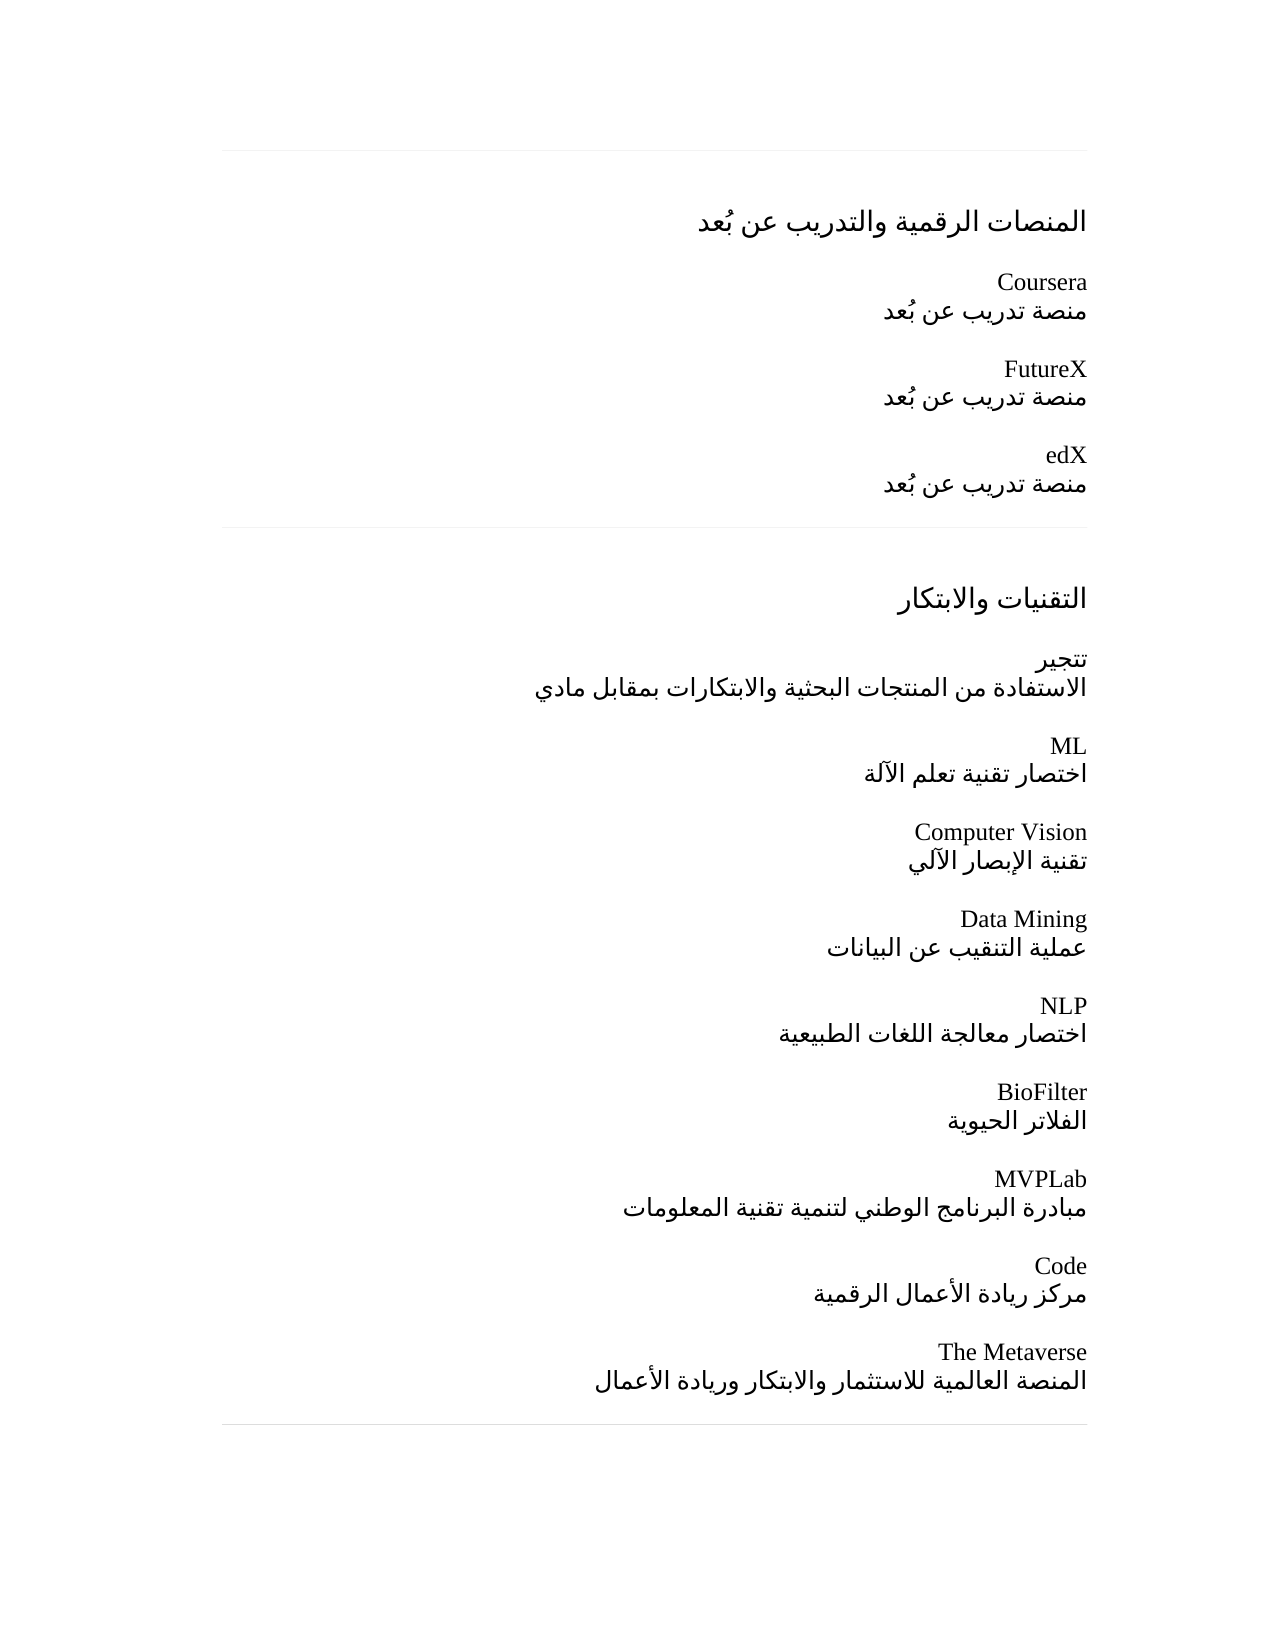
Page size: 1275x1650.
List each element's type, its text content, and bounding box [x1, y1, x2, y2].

text FutureX منصة تدريب عن بُعد [187, 354, 1087, 411]
text The Metaverse المنصة العالمية للاستثمار والابتكار وريادة الأعمال [187, 1337, 1087, 1395]
text Code مركز ريادة الأعمال الرقمية [187, 1251, 1087, 1308]
text Computer Vision تقنية الإبصار الآلي [187, 817, 1087, 875]
text edX منصة تدريب عن بُعد [187, 440, 1087, 498]
text Data Mining عملية التنقيب عن البيانات [187, 904, 1087, 962]
text تتجير الاستفادة من المنتجات البحثية والابتكارات بمقابل مادي [187, 644, 1087, 702]
text MVPLab مبادرة البرنامج الوطني لتنمية تقنية المعلومات [187, 1164, 1087, 1222]
text المنصات الرقمية والتدريب عن بُعد [187, 206, 1087, 238]
text التقنيات والابتكار [187, 583, 1087, 615]
text ML اختصار تقنية تعلم الآلة [187, 731, 1087, 788]
text Coursera منصة تدريب عن بُعد [187, 267, 1087, 324]
text NLP اختصار معالجة اللغات الطبيعية [187, 991, 1087, 1048]
text BioFilter الفلاتر الحيوية [187, 1077, 1087, 1135]
